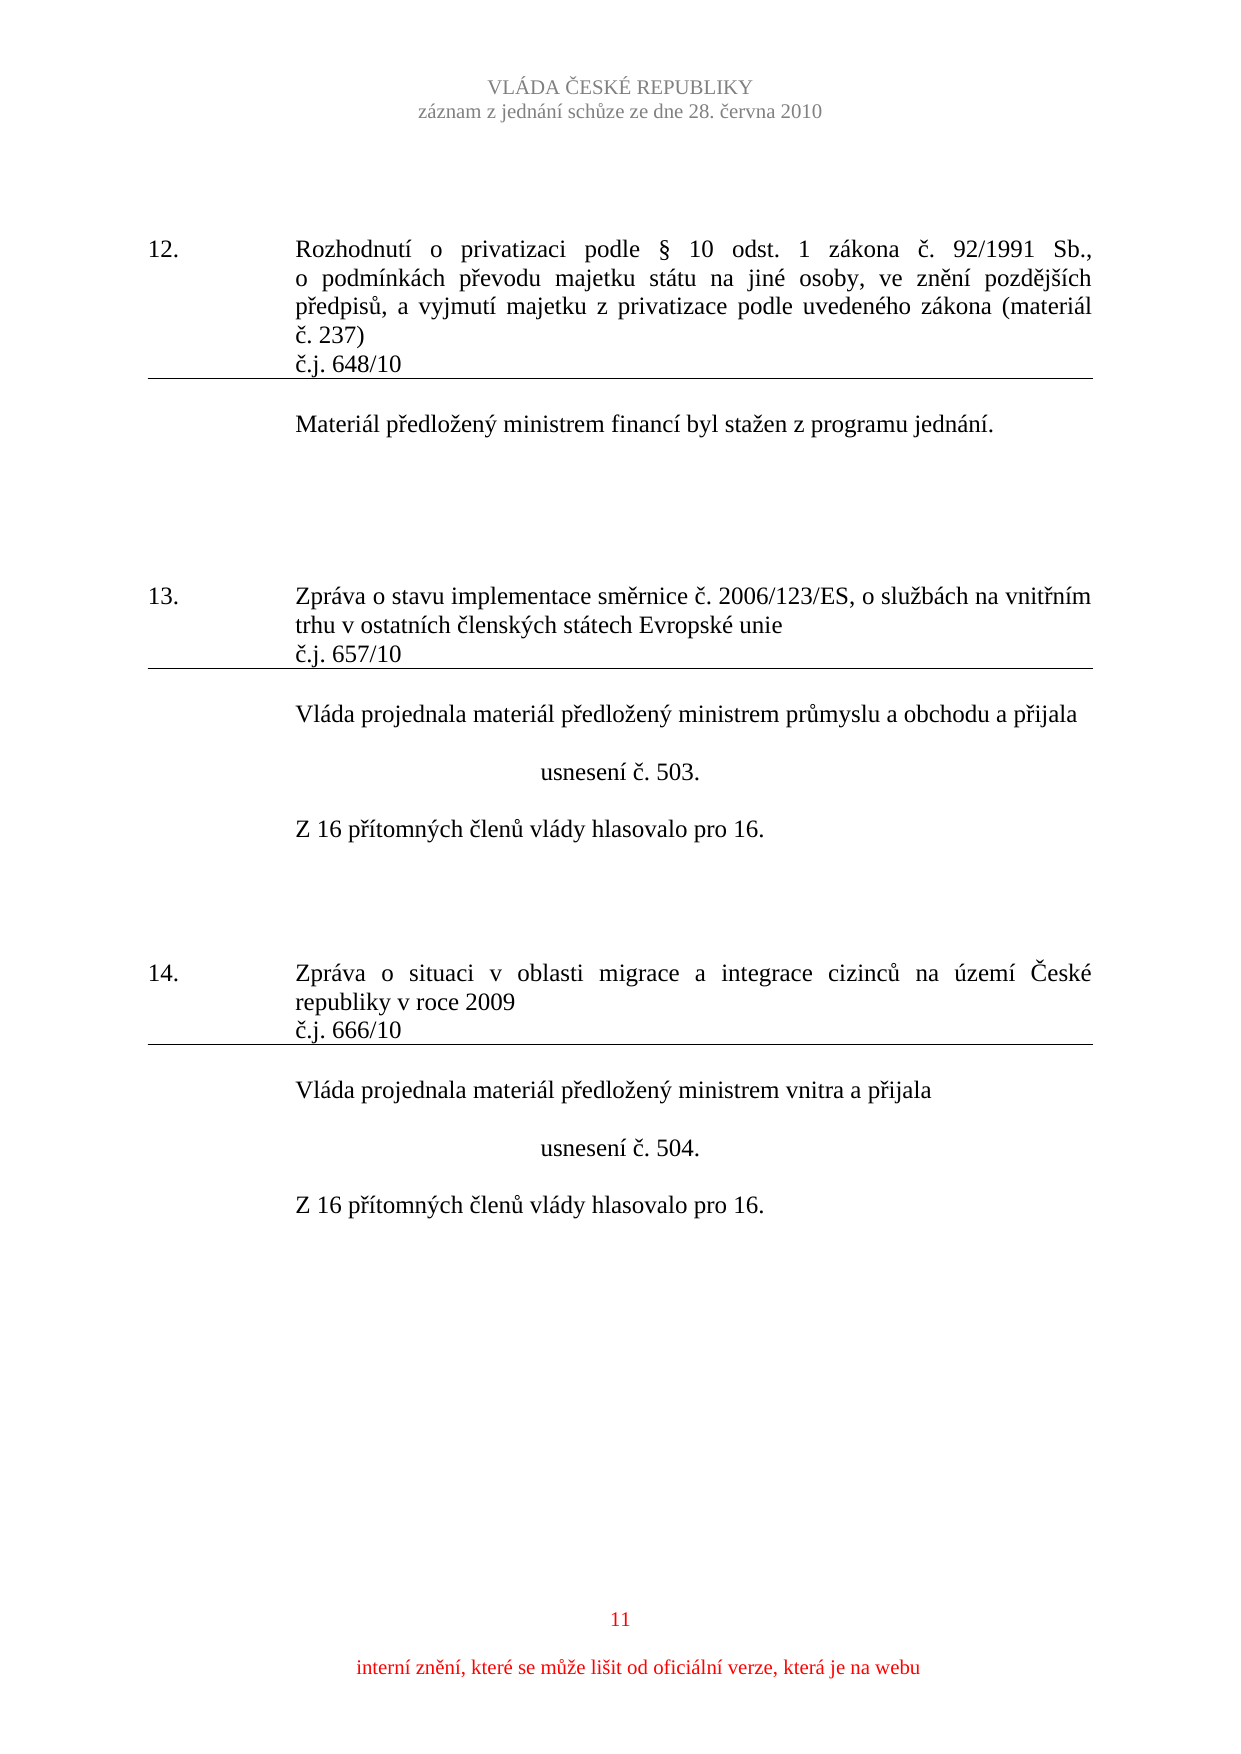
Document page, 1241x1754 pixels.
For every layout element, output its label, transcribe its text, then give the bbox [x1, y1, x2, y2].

text usnesení č. 503. [148, 757, 1093, 785]
text Z 16 přítomných členů vlády hlasovalo pro 16. [148, 814, 1093, 843]
text 12. Rozhodnutí o privatizaci podle § 10 odst. 1 zákona č. 92/1991 Sb., o podmínkách převodu majetku státu na jiné osoby, ve znění pozdějších předpisů, a vyjmutí majetku z privatizace podle uvedeného zákona (materiál č. 237) [148, 234, 1093, 349]
text č.j. 666/10 [148, 1015, 1093, 1044]
text Materiál předložený ministrem financí byl stažen z programu jednání. [148, 409, 1093, 438]
text č.j. 657/10 [148, 639, 1093, 668]
text 13. Zpráva o stavu implementace směrnice č. 2006/123/ES, o službách na vnitřním trhu v ostatních členských státech Evropské unie [148, 581, 1093, 639]
text Vláda projednala materiál předložený ministrem průmyslu a obchodu a přijala [148, 699, 1093, 728]
text 14. Zpráva o situaci v oblasti migrace a integrace cizinců na území České republiky v roce 2009 [148, 958, 1093, 1015]
text č.j. 648/10 [148, 349, 1093, 378]
text usnesení č. 504. [148, 1133, 1093, 1162]
text Z 16 přítomných členů vlády hlasovalo pro 16. [148, 1190, 1093, 1219]
text Vláda projednala materiál předložený ministrem vnitra a přijala [148, 1075, 1093, 1104]
